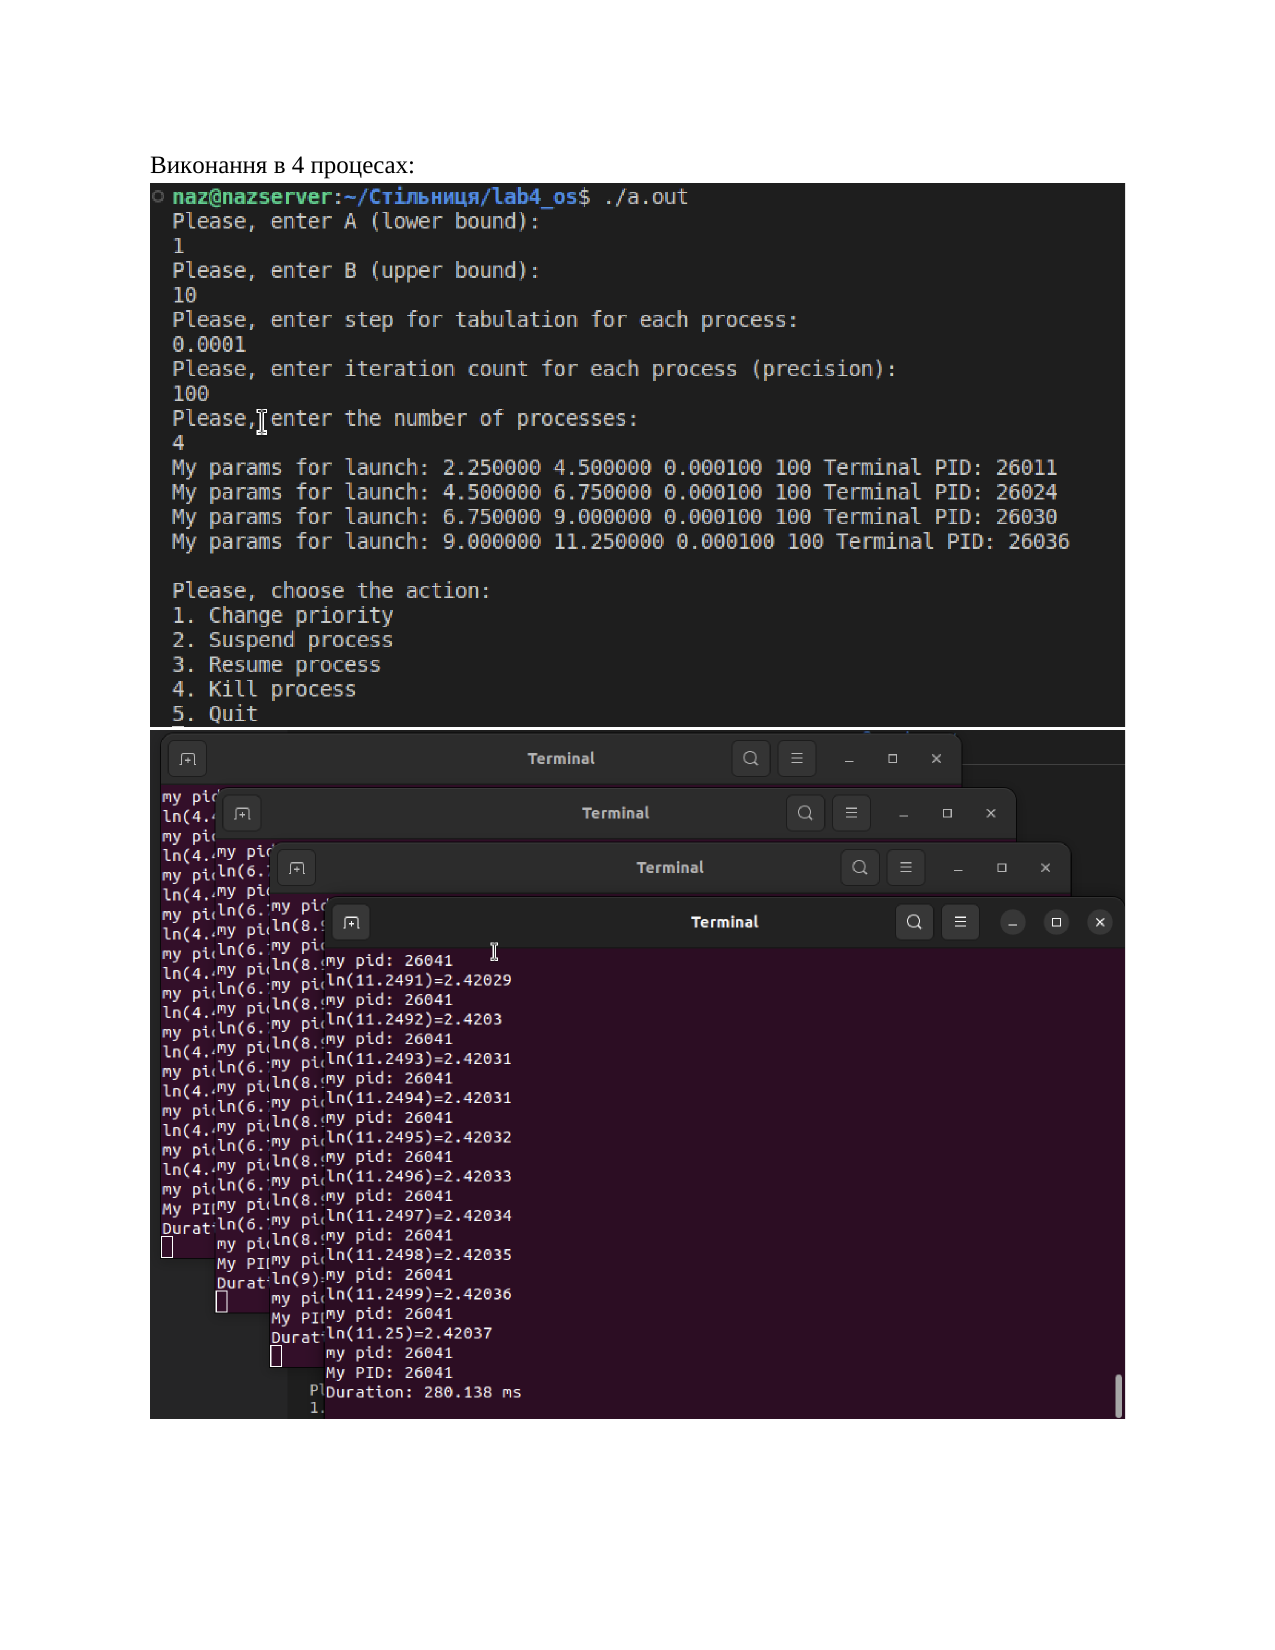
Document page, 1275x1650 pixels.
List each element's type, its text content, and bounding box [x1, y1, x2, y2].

picture [150, 183, 1125, 727]
text Виконання в 4 процесах: [150, 150, 1125, 179]
picture [150, 730, 1125, 1419]
